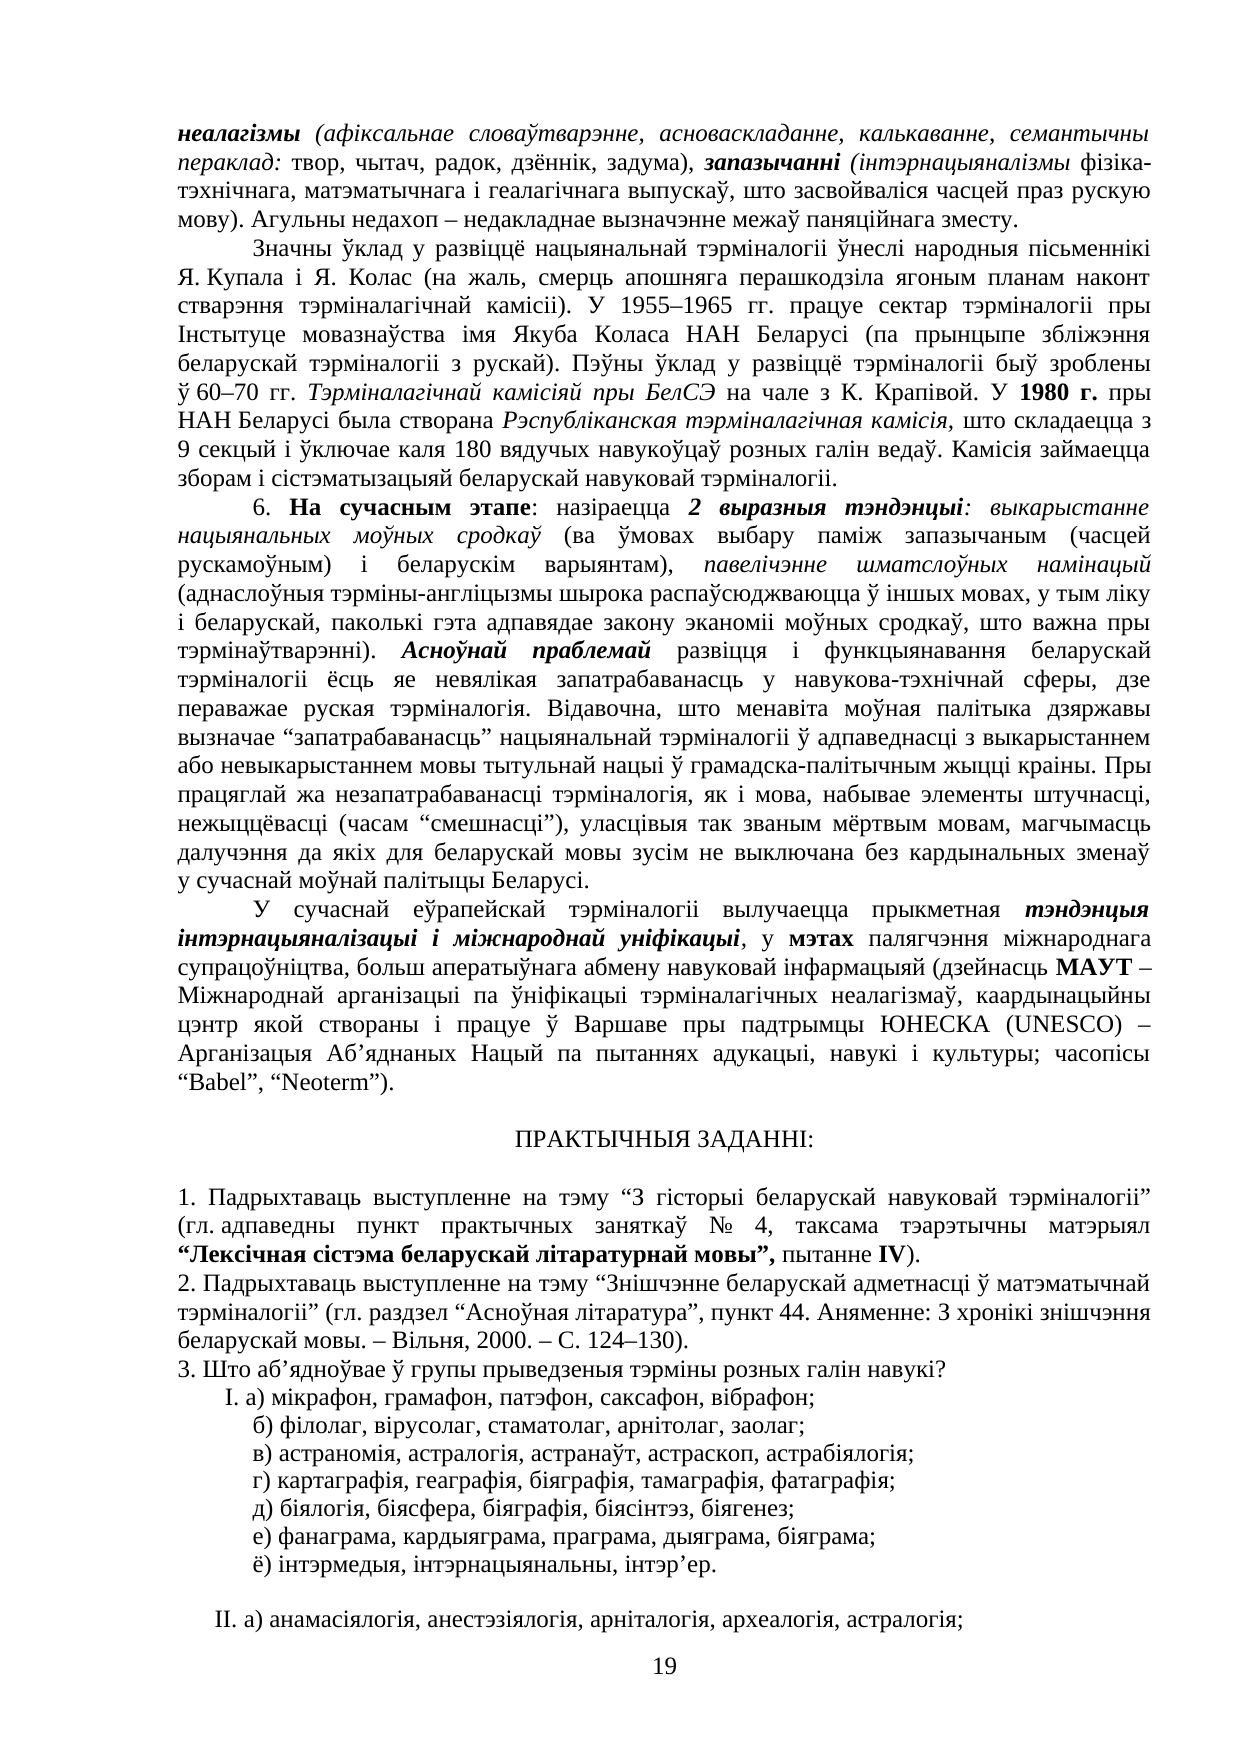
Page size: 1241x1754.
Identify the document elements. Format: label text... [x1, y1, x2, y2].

text ПРАКТЫЧНЫЯ ЗАДАННІ: [177, 1124, 1152, 1153]
text Значны ўклад у развіццё нацыянальнай тэрміналогіі ўнеслі народныя пісьменнікі Я. Купала і Я. Колас (на жаль, смерць апошняга перашкодзіла ягоным планам наконт стварэння тэрміналагічнай камісіі). У 1955–1965 гг. працуе сектар тэрміналогіі пры Інстытуце мовазнаўства імя Якуба Коласа НАН Беларусі (па прынцыпе збліжэння беларускай тэрміналогіі з рускай). Пэўны ўклад у развіццё тэрміналогіі быў зроблены ў 60–70 гг. Тэрміналагічнай камісіяй пры БелСЭ на чале з К. Крапівой. У . пры НАН Беларусі была створана Рэспубліканская тэрміналагічная камісія, што складаецца з 9 секцый і ўключае каля 180 вядучых навукоўцаў розных галін ведаў. Камісія займаецца зборам і сістэматызацыяй беларускай навуковай тэрміналогіі. [177, 233, 1152, 492]
text 6. На сучасным этапе: назіраецца 2 выразныя тэндэнцыі: выкарыстанне нацыянальных моўных сродкаў (ва ўмовах выбару паміж запазычаным (часцей рускамоўным) і беларускім варыянтам), павелічэнне шматслоўных намінацый (аднаслоўныя тэрміны-англіцызмы шырока распаўсюджваюцца ў іншых мовах, у тым ліку і беларускай, паколькі гэта адпавядае закону эканоміі моўных сродкаў, што важна пры тэрмінаўтварэнні). Асноўнай праблемай развіцця і функцыянавання беларускай тэрміналогіі ёсць яе невялікая запатрабаванасць у навукова-тэхнічнай сферы, дзе пераважае руская тэрміналогія. Відавочна, што менавіта моўная палітыка дзяржавы вызначае “запатрабаванасць” нацыянальнай тэрміналогіі ў адпаведнасці з выкарыстаннем або невыкарыстаннем мовы тытульнай нацыі ў грамадска-палітычным жыцці краіны. Пры працяглай жа незапатрабаванасці тэрміналогія, як і мова, набывае элементы штучнасці, нежыццёвасці (часам “смешнасці”), уласцівыя так званым мёртвым мовам, магчымасць далучэння да якіх для беларускай мовы зусім не выключана без кардынальных зменаў у сучаснай моўнай палітыцы Беларусі. [177, 492, 1152, 894]
text б) філолаг, вірусолаг, стаматолаг, арнітолаг, заолаг; [177, 1411, 1152, 1439]
text І. а) мікрафон, грамафон, патэфон, саксафон, вібрафон; [177, 1383, 1152, 1411]
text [177, 118, 1152, 233]
text г) картаграфія, геаграфія, біяграфія, тамаграфія, фатаграфія; [177, 1467, 1152, 1494]
text У сучаснай еўрапейскай тэрміналогіі вылучаецца прыкметная тэндэнцыя інтэрнацыяналізацыі і міжнароднай уніфікацыі, у мэтах палягчэння міжнароднага супрацоўніцтва, больш аператыўнага абмену навуковай інфармацыяй (дзейнасць МАУТ – Міжнароднай арганізацыі па ўніфікацыі тэрміналагічных неалагізмаў, каардынацыйны цэнтр якой створаны і працуе ў Варшаве пры падтрымцы ЮНЕСКА (UNESCO) – Арганізацыя Аб’яднаных Нацый па пытаннях адукацыі, навукі і культуры; часопісы “Babel”, “Neoterm”). [177, 894, 1152, 1096]
text е) фанаграма, кардыяграма, праграма, дыяграма, біяграма; [177, 1522, 1152, 1550]
text 3. Што аб’ядноўвае ў групы прыведзеныя тэрміны розных галін навукі? [177, 1354, 1152, 1383]
text 2. Падрыхтаваць выступленне на тэму “Знішчэнне беларускай адметнасці ў матэматычнай тэрміналогіі” (гл. раздзел “Асноўная літаратура”, пункт 44. Аняменне: З хронікі знішчэння беларускай мовы. – Вільня, 2000. – С. 124–130). [177, 1268, 1152, 1354]
text д) біялогія, біясфера, біяграфія, біясінтэз, біягенез; [177, 1494, 1152, 1522]
text ІІ. а) анамасіялогія, анестэзіялогія, арніталогія, археалогія, астралогія; [177, 1606, 1152, 1633]
text 1. Падрыхтаваць выступленне на тэму “З гісторыі беларускай навуковай тэрміналогіі” (гл. адпаведны пункт практычных заняткаў № 4, таксама тэарэтычны матэрыял “Лексічная сістэма беларускай літаратурнай мовы”, пытанне IV). [177, 1182, 1152, 1268]
text в) астраномія, астралогія, астранаўт, астраскоп, астрабіялогія; [177, 1439, 1152, 1467]
text ё) інтэрмедыя, інтэрнацыянальны, інтэр’ер. [177, 1550, 1152, 1578]
